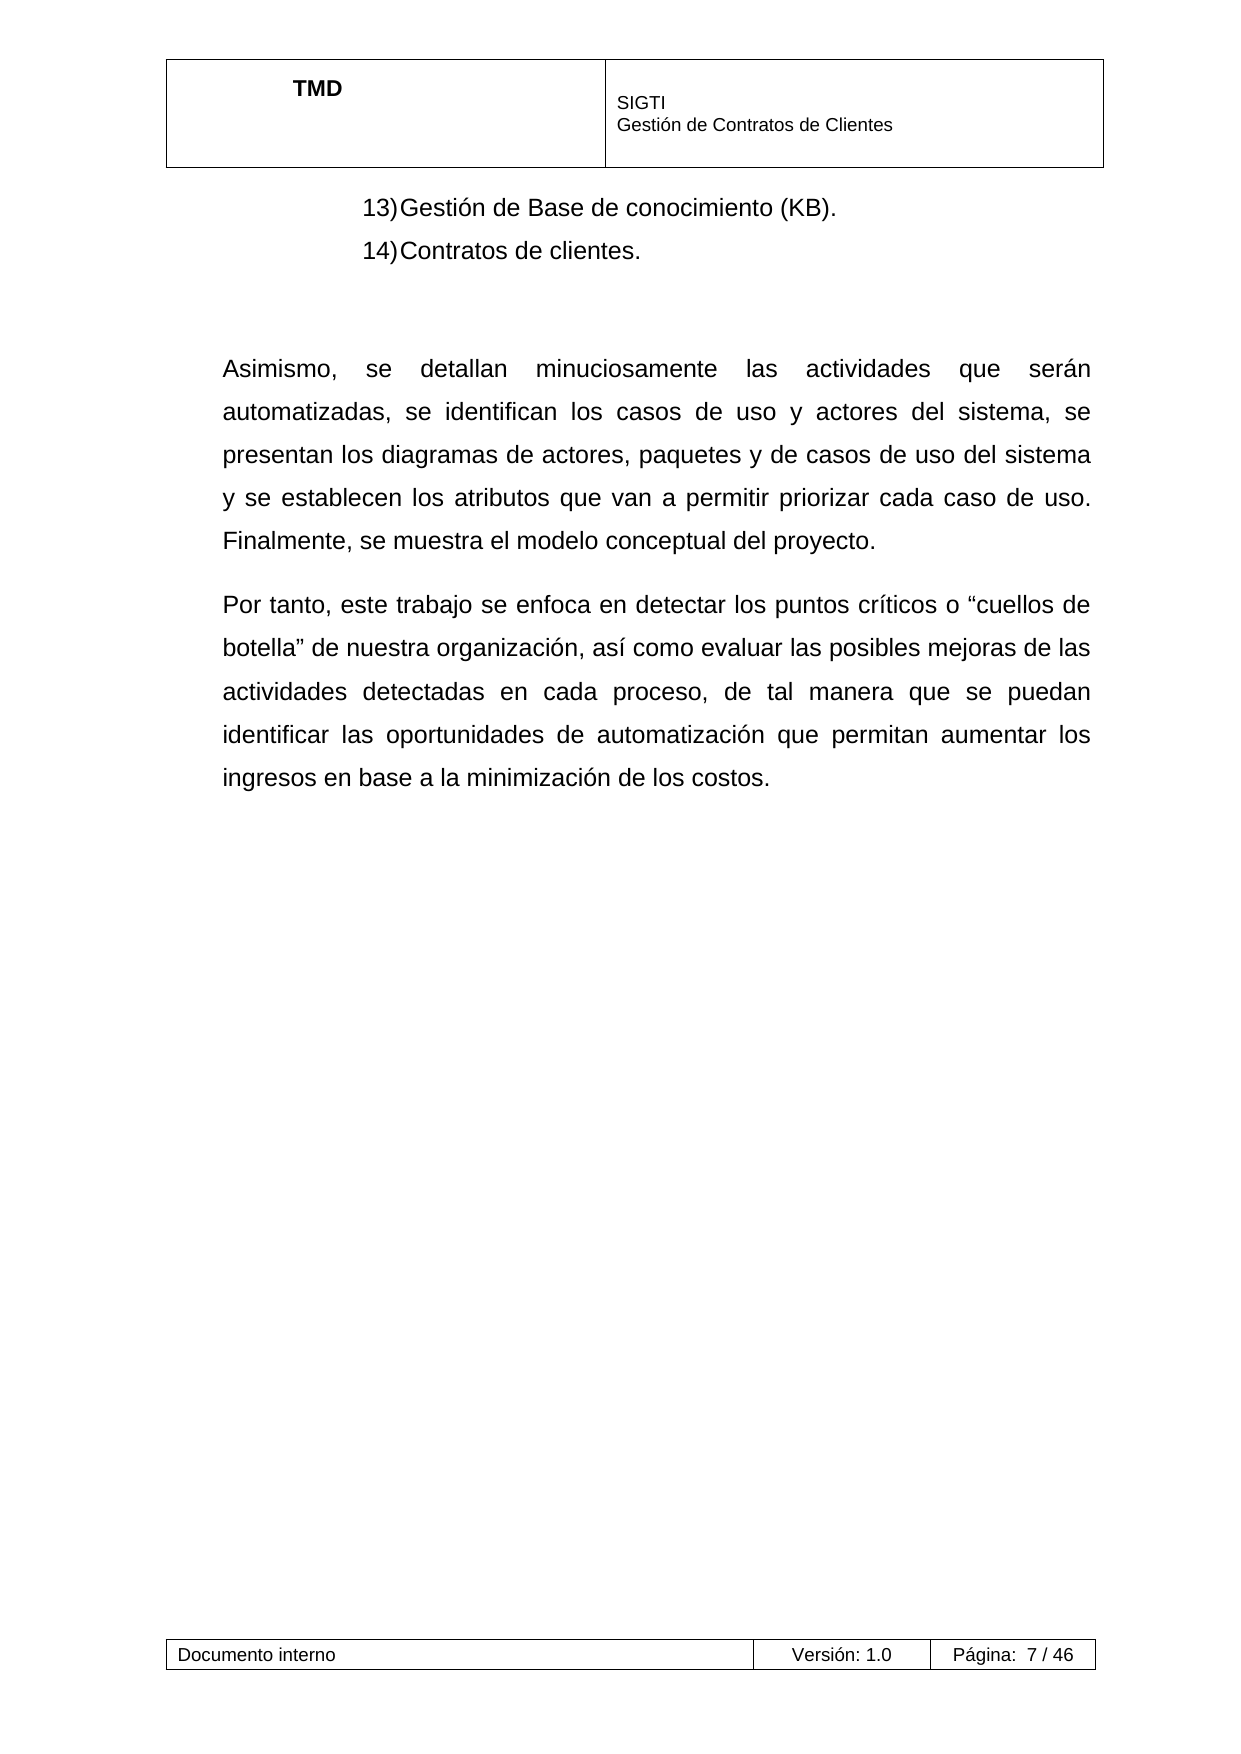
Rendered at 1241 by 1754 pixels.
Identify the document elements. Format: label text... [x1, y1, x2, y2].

text Por tanto, este trabajo se enfoca en detectar los puntos críticos o “cuellos de botella” de nuestra organización, así como evaluar las posibles mejoras de las actividades detectadas en cada proceso, de tal manera que se puedan identificar las oportunidades de automatización que permitan aumentar los ingresos en base a la minimización de los costos. [222, 590, 1092, 792]
text Asimismo, se detallan minuciosamente las actividades que serán automatizadas, se identifican los casos de uso y actores del sistema, se presentan los diagramas de actores, paquetes y de casos de uso del sistema y se establecen los atributos que van a permitir priorizar cada caso de uso. Finalmente, se muestra el modelo conceptual del proyecto. [222, 354, 1092, 555]
list Gestión de Base de conocimiento (KB). [362, 193, 1092, 222]
list Contratos de clientes. [362, 236, 1092, 265]
